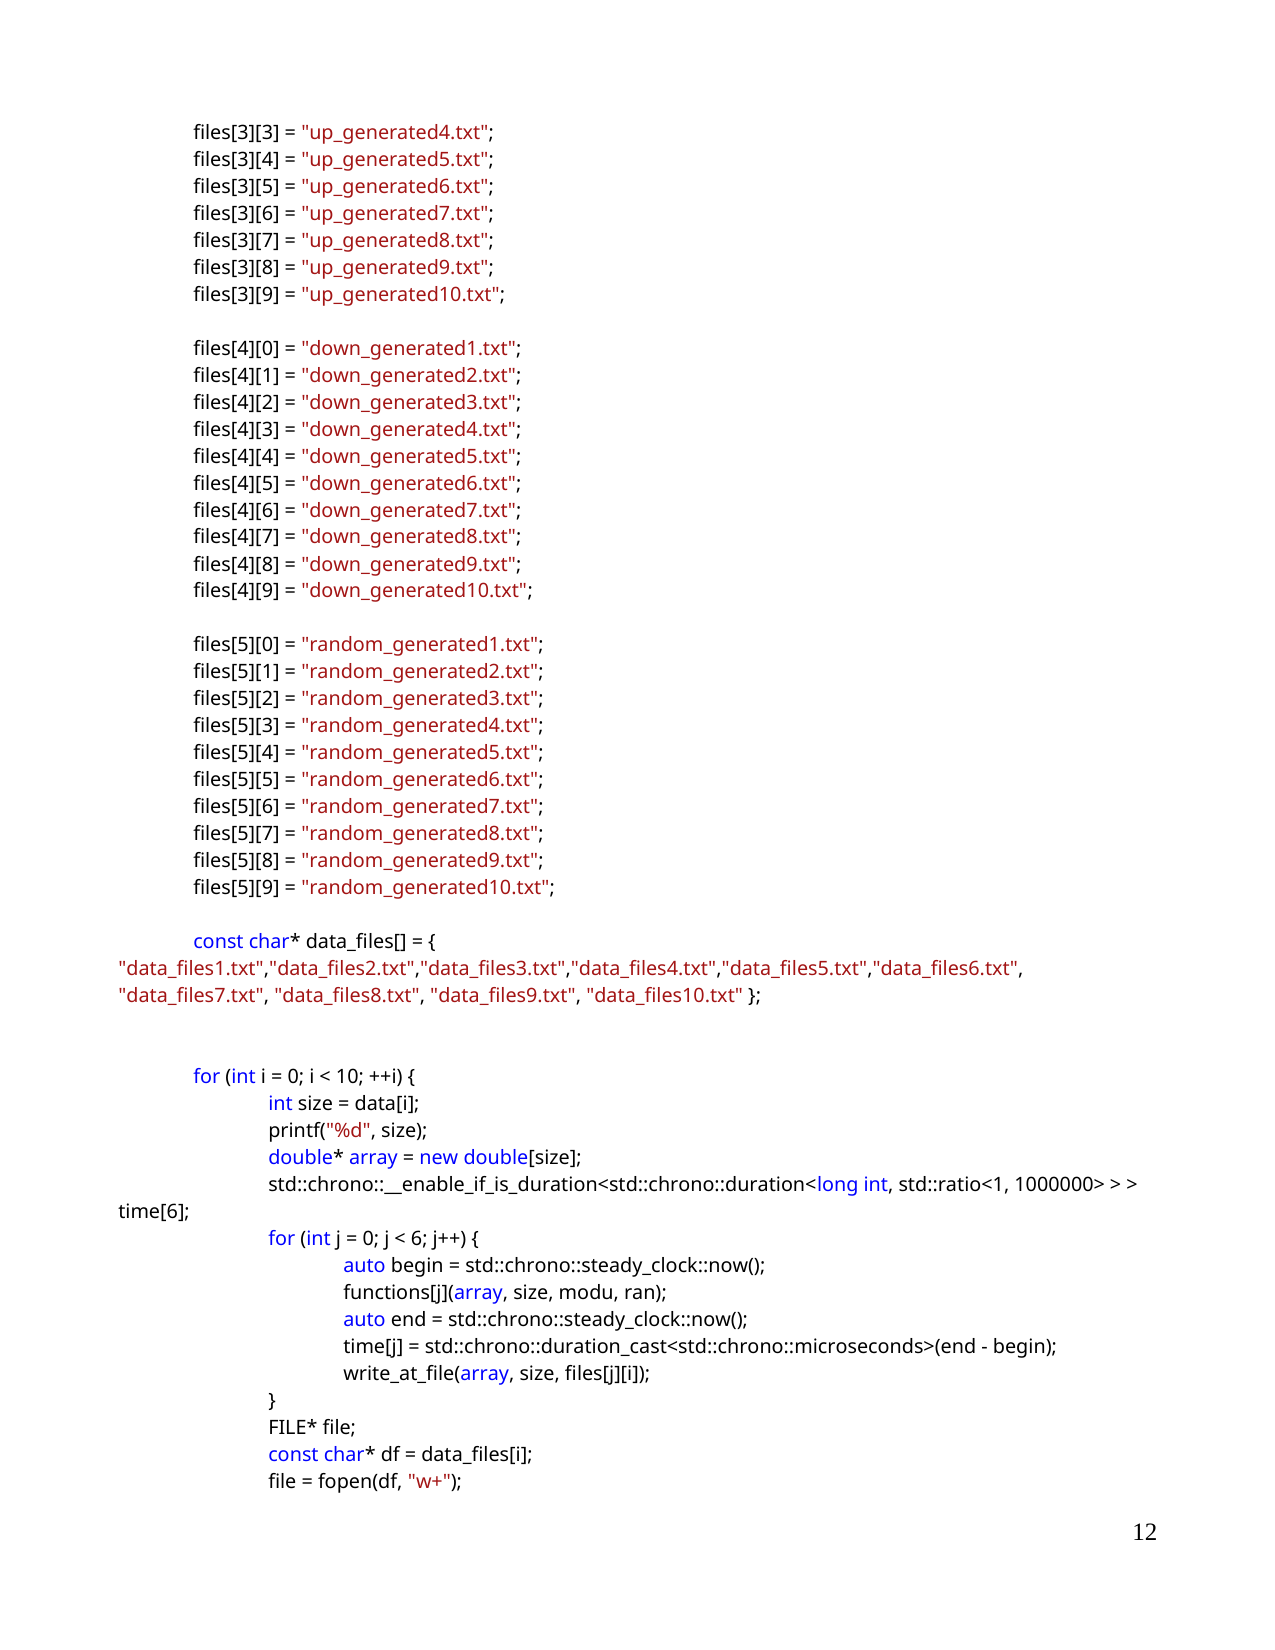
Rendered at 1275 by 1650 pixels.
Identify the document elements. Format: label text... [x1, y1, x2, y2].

text functions[j](array, size, modu, ran); [118, 1278, 1157, 1305]
text double* array = new double[size]; [118, 1143, 1157, 1170]
text for (int j = 0; j < 6; j++) { [118, 1224, 1157, 1251]
text files[4][9] = "down_generated10.txt"; [118, 577, 1157, 604]
text file = fopen(df, "w+"); [118, 1467, 1157, 1494]
text files[5][1] = "random_generated2.txt"; [118, 658, 1157, 685]
text files[4][5] = "down_generated6.txt"; [118, 469, 1157, 496]
text const char* data_files[] = { "data_files1.txt","data_files2.txt","data_files3.txt","data_files4.txt","data_files5.txt","data_files6.txt", "data_files7.txt", "data_files8.txt", "data_files9.txt", "data_files10.txt" }; [118, 927, 1157, 1008]
text files[3][5] = "up_generated6.txt"; [118, 172, 1157, 199]
text auto end = std::chrono::steady_clock::now(); [118, 1305, 1157, 1332]
text files[4][8] = "down_generated9.txt"; [118, 550, 1157, 577]
text files[4][3] = "down_generated4.txt"; [118, 415, 1157, 442]
text } [118, 1386, 1157, 1413]
text files[3][6] = "up_generated7.txt"; [118, 199, 1157, 226]
text files[4][6] = "down_generated7.txt"; [118, 496, 1157, 523]
text FILE* file; [118, 1413, 1157, 1440]
text files[3][9] = "up_generated10.txt"; [118, 280, 1157, 307]
text int size = data[i]; [118, 1089, 1157, 1116]
text files[5][0] = "random_generated1.txt"; [118, 631, 1157, 658]
text files[3][7] = "up_generated8.txt"; [118, 226, 1157, 253]
text files[4][2] = "down_generated3.txt"; [118, 388, 1157, 415]
text files[3][3] = "up_generated4.txt"; [118, 118, 1157, 145]
text std::chrono::__enable_if_is_duration<std::chrono::duration<long int, std::ratio<1, 1000000> > > time[6]; [118, 1170, 1157, 1224]
text printf("%d", size); [118, 1116, 1157, 1143]
text files[4][1] = "down_generated2.txt"; [118, 361, 1157, 388]
text files[5][2] = "random_generated3.txt"; [118, 685, 1157, 712]
text files[4][7] = "down_generated8.txt"; [118, 523, 1157, 550]
text time[j] = std::chrono::duration_cast<std::chrono::microseconds>(end - begin); [118, 1332, 1157, 1359]
text files[5][4] = "random_generated5.txt"; [118, 739, 1157, 766]
text files[5][9] = "random_generated10.txt"; [118, 873, 1157, 901]
text const char* df = data_files[i]; [118, 1440, 1157, 1467]
text write_at_file(array, size, files[j][i]); [118, 1359, 1157, 1386]
text files[4][4] = "down_generated5.txt"; [118, 442, 1157, 469]
text files[5][3] = "random_generated4.txt"; [118, 712, 1157, 739]
text files[3][4] = "up_generated5.txt"; [118, 145, 1157, 172]
text files[5][5] = "random_generated6.txt"; [118, 766, 1157, 793]
text files[5][7] = "random_generated8.txt"; [118, 819, 1157, 847]
text files[5][8] = "random_generated9.txt"; [118, 847, 1157, 873]
text auto begin = std::chrono::steady_clock::now(); [118, 1251, 1157, 1278]
text files[5][6] = "random_generated7.txt"; [118, 793, 1157, 819]
text for (int i = 0; i < 10; ++i) { [118, 1062, 1157, 1089]
text files[4][0] = "down_generated1.txt"; [118, 334, 1157, 361]
text files[3][8] = "up_generated9.txt"; [118, 253, 1157, 280]
